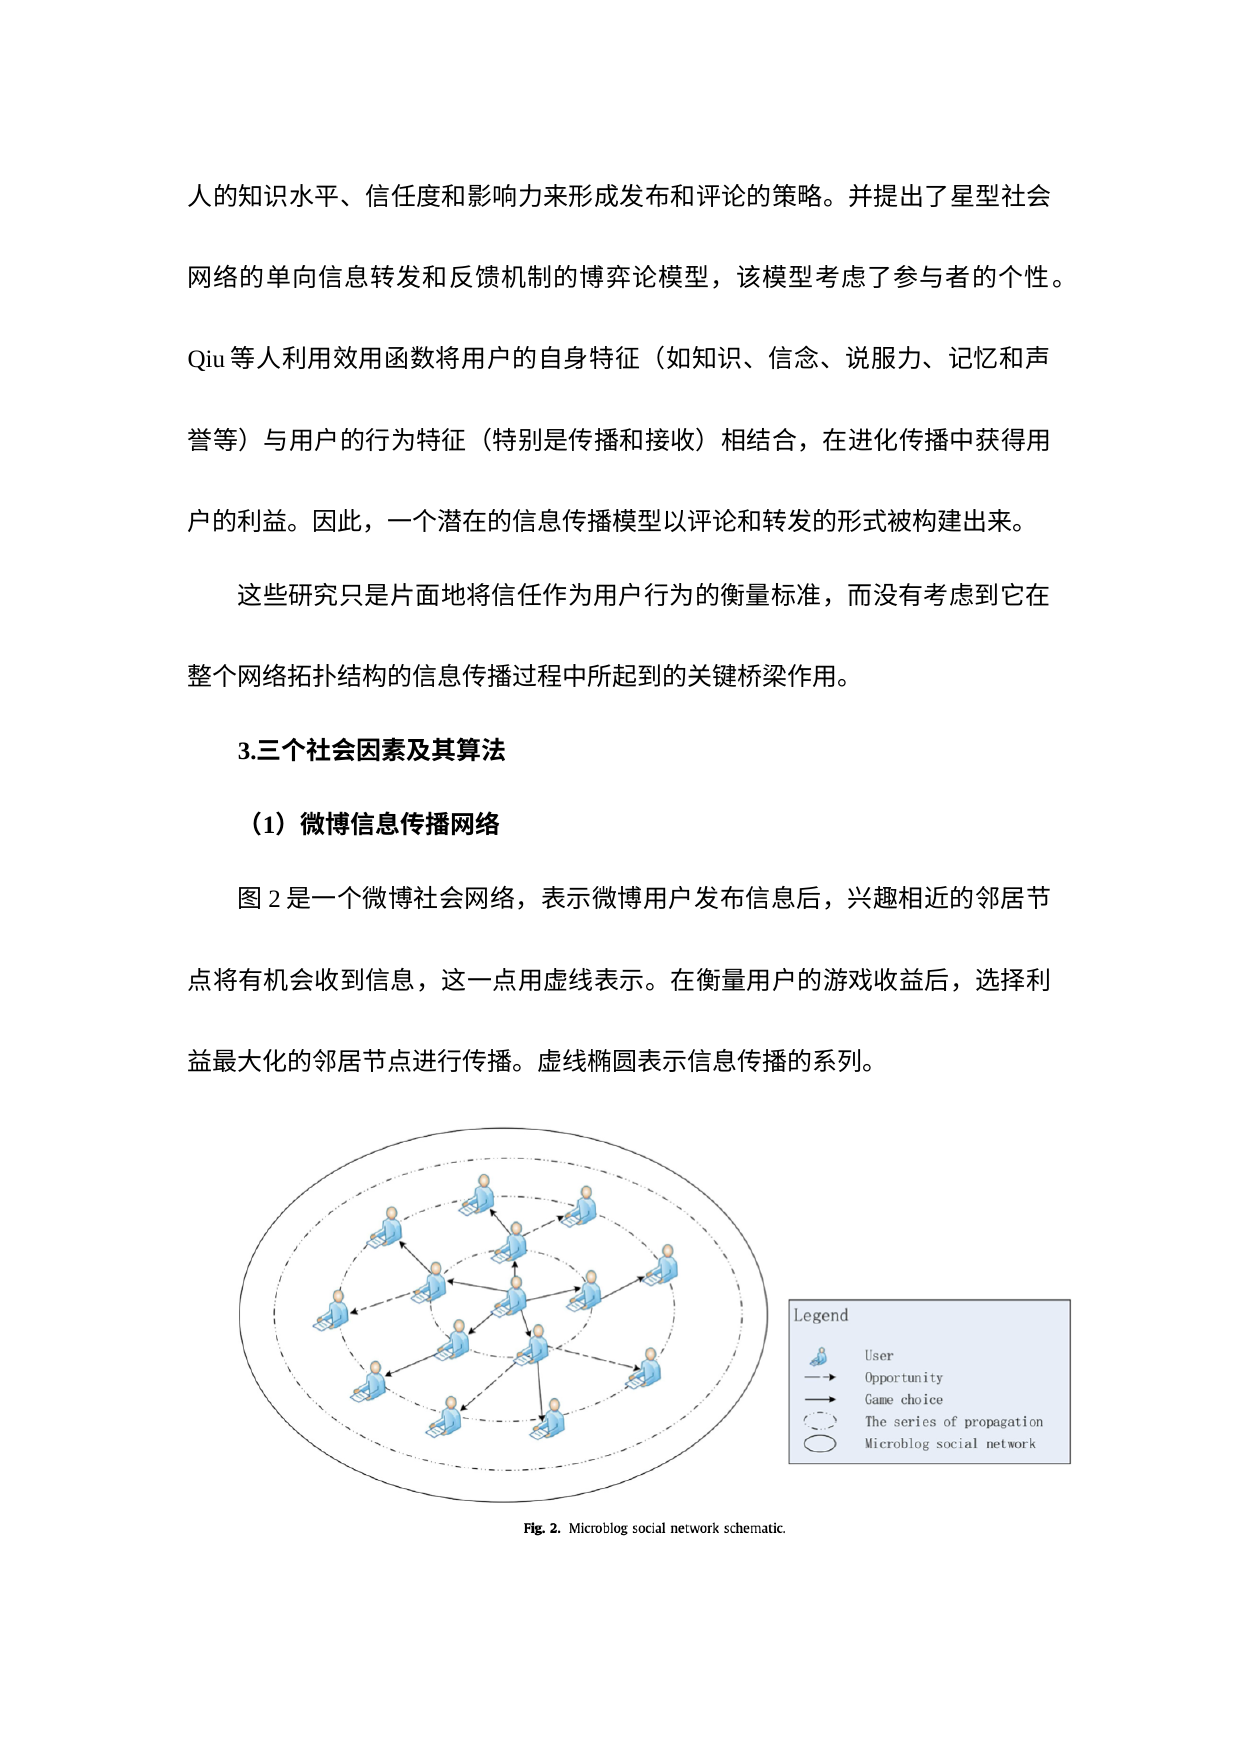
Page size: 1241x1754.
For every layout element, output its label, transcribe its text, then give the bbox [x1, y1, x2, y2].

text 3.三个社会因素及其算法 [187, 716, 1053, 781]
text （1）微博信息传播网络 [187, 790, 1053, 855]
picture [231, 1117, 1096, 1542]
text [187, 162, 1053, 552]
text 这些研究只是片面地将信任作为用户行为的衡量标准，而没有考虑到它在整个网络拓扑结构的信息传播过程中所起到的关键桥梁作用。 [187, 561, 1053, 707]
text 图2是一个微博社会网络，表示微博用户发布信息后，兴趣相近的邻居节点将有机会收到信息，这一点用虚线表示。在衡量用户的游戏收益后，选择利益最大化的邻居节点进行传播。虚线椭圆表示信息传播的系列。 [187, 864, 1053, 1092]
